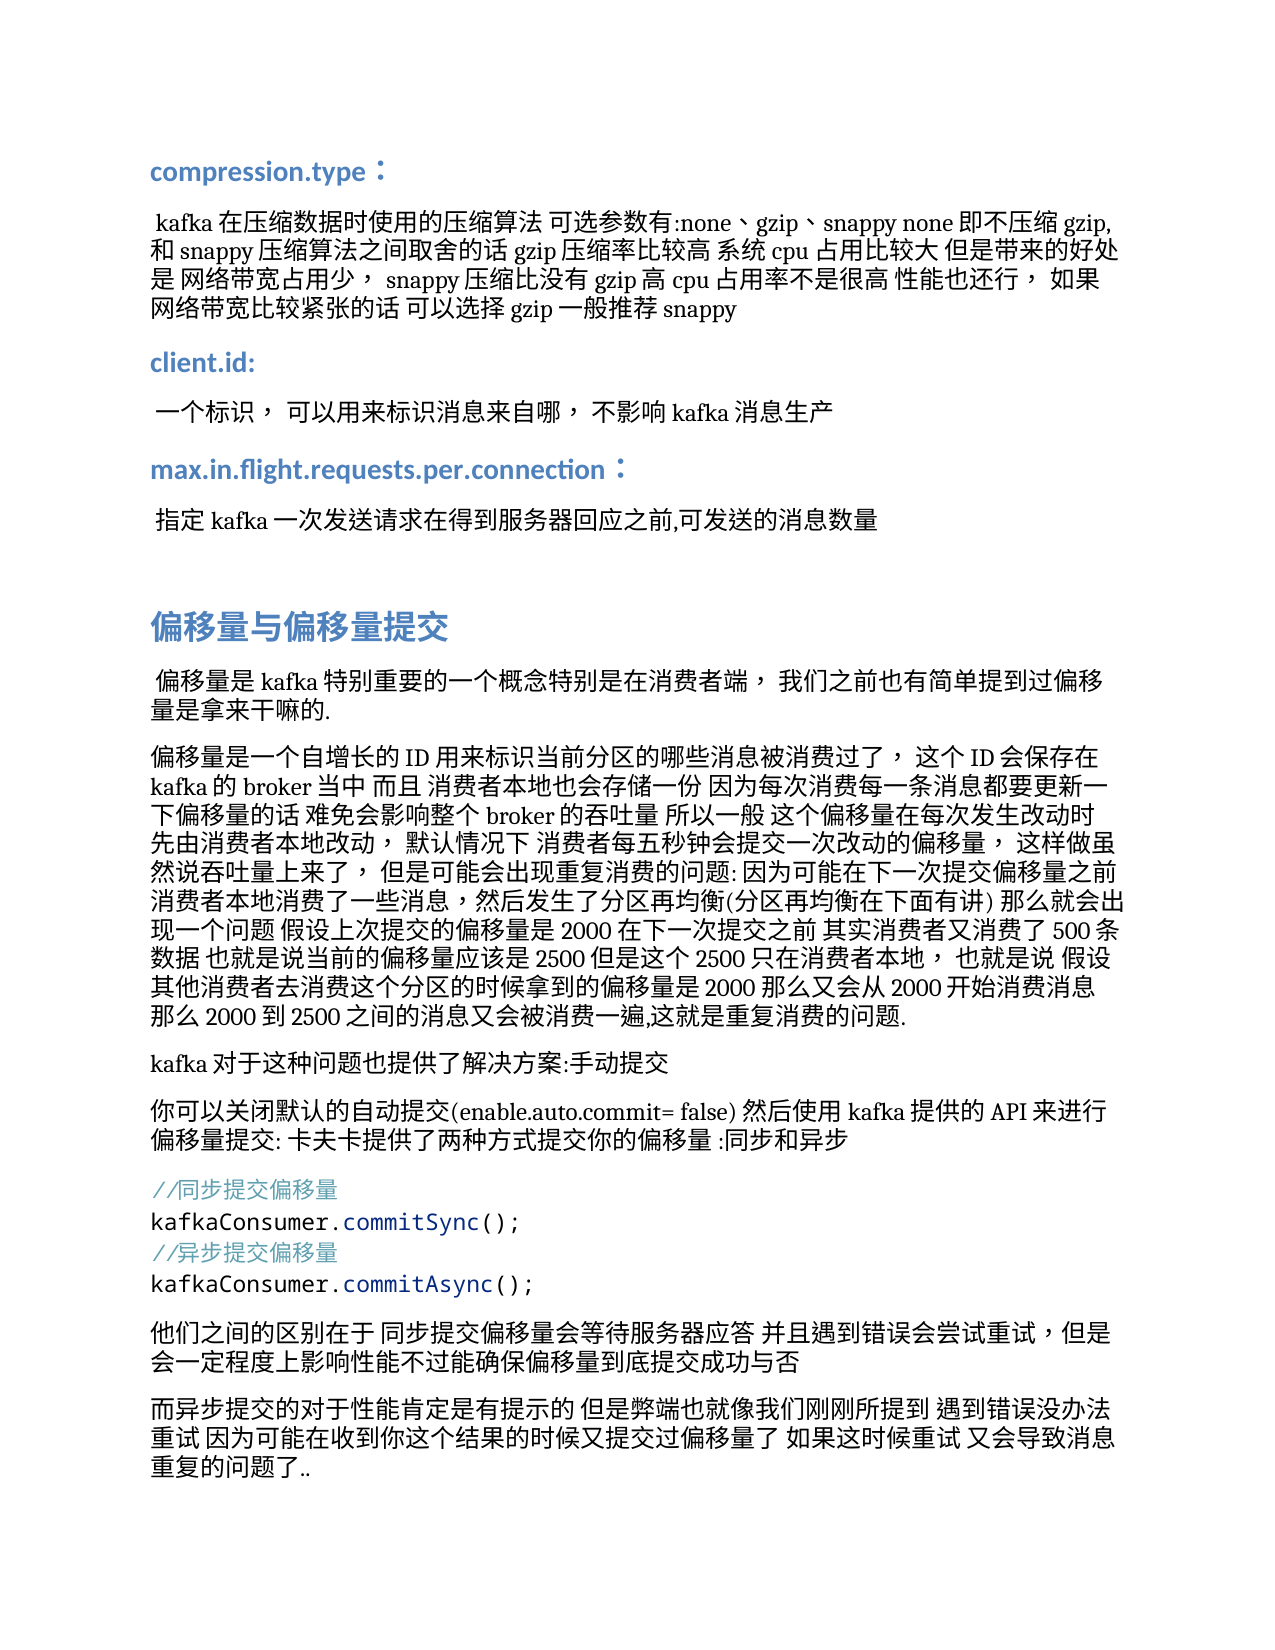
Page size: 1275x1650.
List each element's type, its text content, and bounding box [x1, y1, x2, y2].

text 他们之间的区别在于 同步提交偏移量会等待服务器应答 并且遇到错误会尝试重试，但是会一定程度上影响性能不过能确保偏移量到底提交成功与否 [150, 1320, 1125, 1377]
subtitle client.id: [150, 344, 1125, 380]
text 偏移量是一个自增长的ID 用来标识当前分区的哪些消息被消费过了， 这个ID会保存在kafka的broker当中 而且 消费者本地也会存储一份 因为每次消费每一条消息都要更新一下偏移量的话 难免会影响整个broker的吞吐量 所以一般 这个偏移量在每次发生改动时 先由消费者本地改动， 默认情况下 消费者每五秒钟会提交一次改动的偏移量， 这样做虽然说吞吐量上来了， 但是可能会出现重复消费的问题: 因为可能在下一次提交偏移量之前 消费者本地消费了一些消息，然后发生了分区再均衡(分区再均衡在下面有讲) 那么就会出现一个问题 假设上次提交的偏移量是 2000 在下一次提交之前 其实消费者又消费了500条数据 也就是说当前的偏移量应该是2500 但是这个2500只在消费者本地， 也就是说 假设其他消费者去消费这个分区的时候拿到的偏移量是2000 那么又会从2000开始消费消息 那么 2000到2500之间的消息又会被消费一遍,这就是重复消费的问题. [150, 744, 1125, 1032]
text //同步提交偏移量 kafkaConsumer.commitSync(); //异步提交偏移量 kafkaConsumer.commitAsync(); [150, 1174, 1125, 1299]
text 一个标识， 可以用来标识消息来自哪， 不影响kafka消息生产 [150, 399, 1125, 427]
text 你可以关闭默认的自动提交(enable.auto.commit= false) 然后使用kafka提供的API来进行偏移量提交: 卡夫卡提供了两种方式提交你的偏移量 :同步和异步 [150, 1098, 1125, 1155]
text 偏移量是kafka特别重要的一个概念特别是在消费者端， 我们之前也有简单提到过偏移量是拿来干嘛的. [150, 668, 1125, 725]
text kafka在压缩数据时使用的压缩算法 可选参数有:none、gzip、snappy none即不压缩 gzip,和snappy压缩算法之间取舍的话 gzip压缩率比较高 系统cpu占用比较大 但是带来的好处是 网络带宽占用少， snappy压缩比没有gzip高 cpu占用率不是很高 性能也还行， 如果网络带宽比较紧张的话 可以选择gzip 一般推荐snappy [150, 208, 1125, 323]
text 指定kafka一次发送请求在得到服务器回应之前,可发送的消息数量 [150, 507, 1125, 535]
text 而异步提交的对于性能肯定是有提示的 但是弊端也就像我们刚刚所提到 遇到错误没办法重试 因为可能在收到你这个结果的时候又提交过偏移量了 如果这时候重试 又会导致消息重复的问题了.. [150, 1396, 1125, 1482]
subtitle compression.type： [150, 150, 1125, 190]
subtitle max.in.flight.requests.per.connection： [150, 448, 1125, 488]
subtitle 偏移量与偏移量提交 [150, 604, 1125, 649]
text kafka对于这种问题也提供了解决方案:手动提交 [150, 1050, 1125, 1079]
